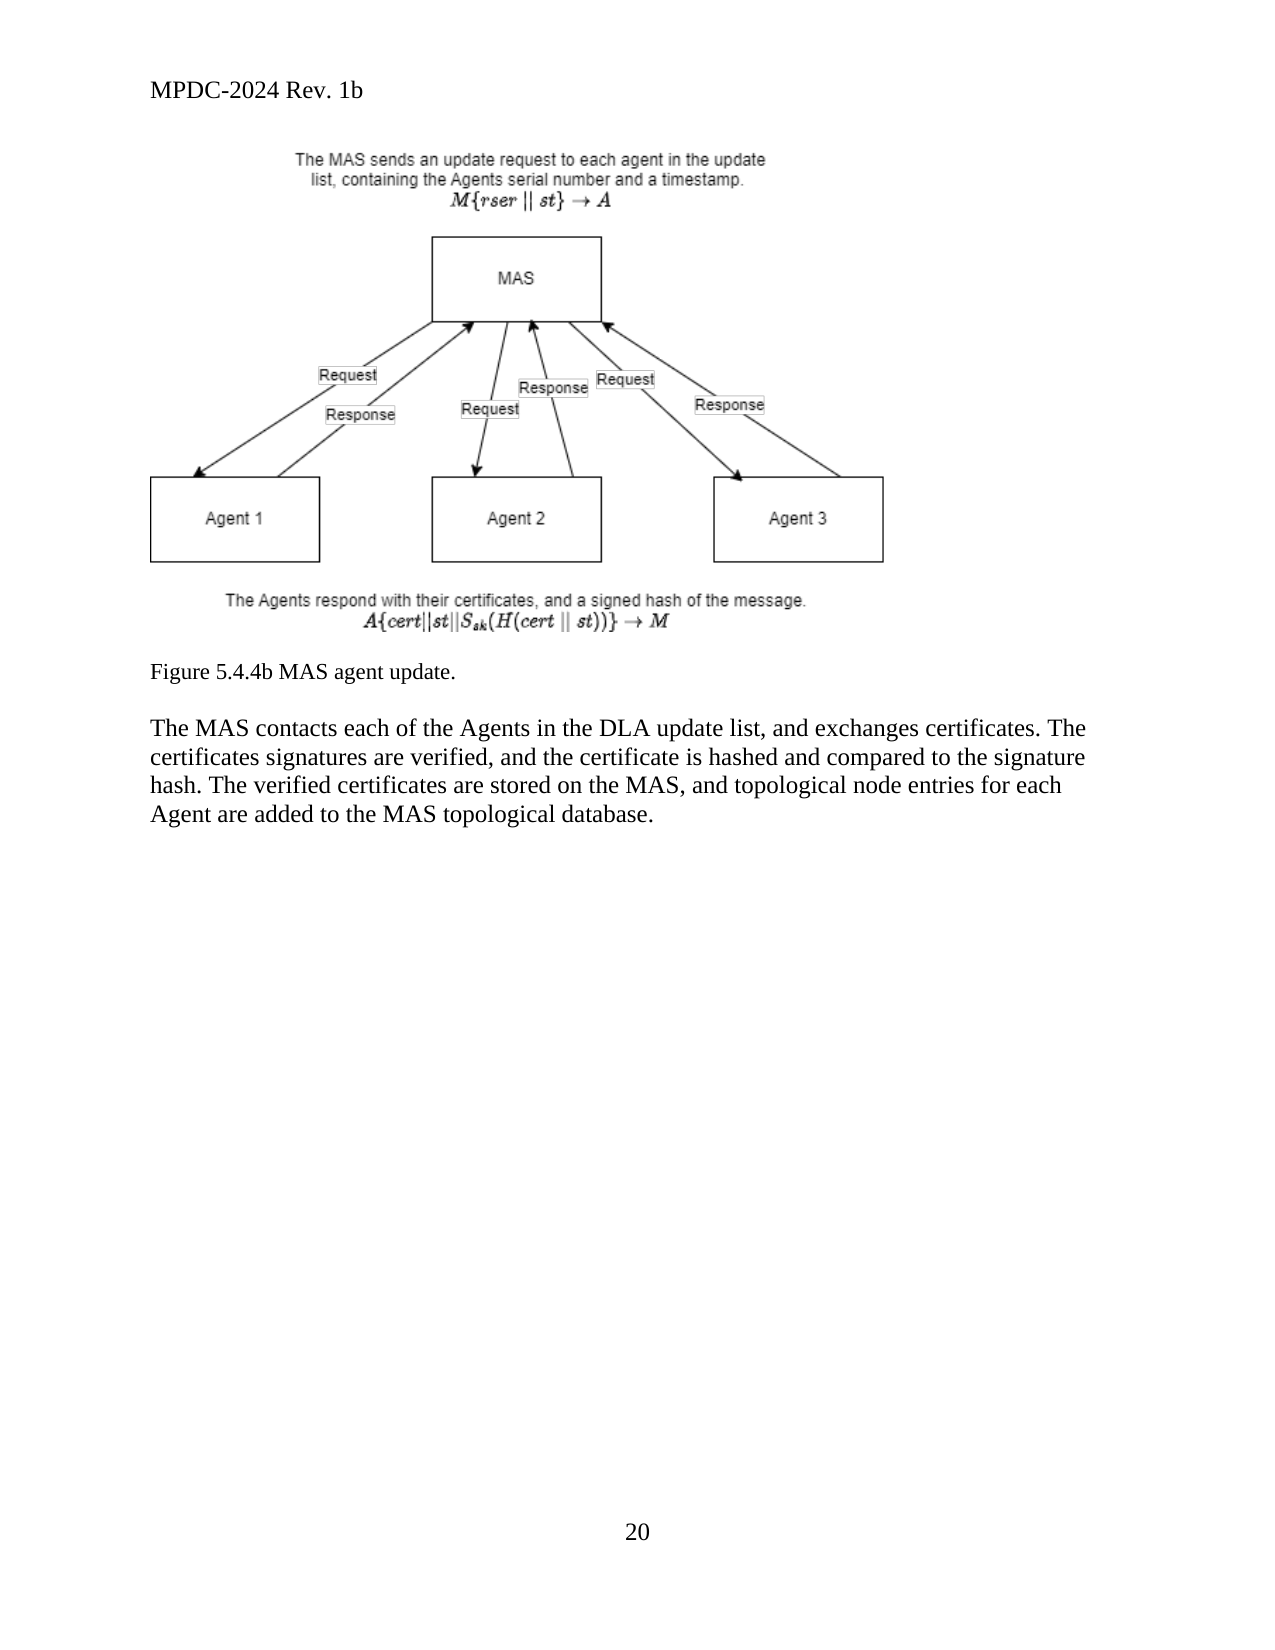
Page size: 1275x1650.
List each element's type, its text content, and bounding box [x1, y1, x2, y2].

text The MAS contacts each of the Agents in the DLA update list, and exchanges certificates. The certificates signatures are verified, and the certificate is hashed and compared to the signature hash. The verified certificates are stored on the MAS, and topological node entries for each Agent are added to the MAS topological database. [150, 713, 1125, 828]
text Figure 5.4.4b MAS agent update. [150, 658, 1125, 684]
picture [150, 150, 884, 632]
